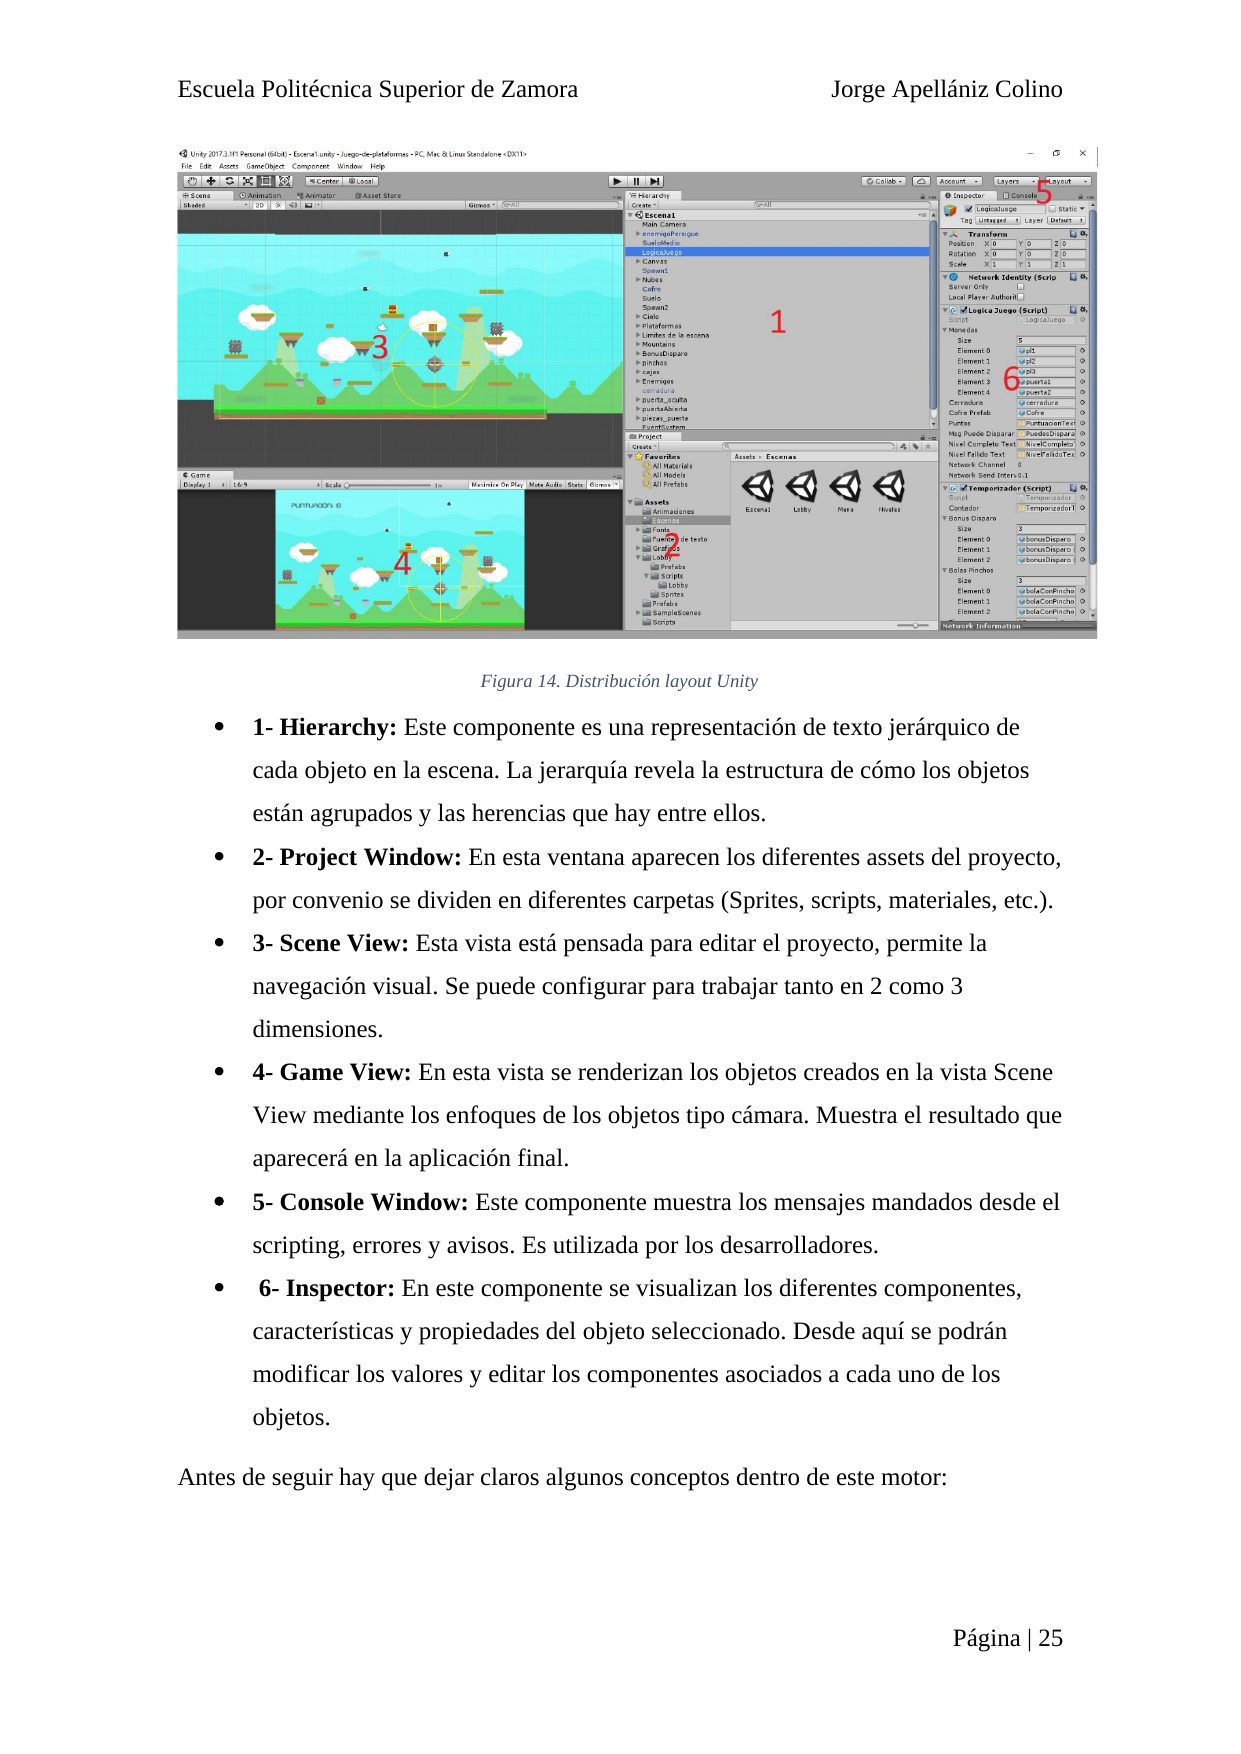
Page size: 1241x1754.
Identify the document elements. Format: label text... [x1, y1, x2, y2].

list 5- Console Window: Este componente muestra los mensajes mandados desde el scripting, errores y avisos. Es utilizada por los desarrolladores. [215, 1187, 1063, 1258]
list 6- Inspector: En este componente se visualizan los diferentes componentes, características y propiedades del objeto seleccionado. Desde aquí se podrán modificar los valores y editar los componentes asociados a cada uno de los objetos. [215, 1273, 1063, 1431]
list 4- Game View: En esta vista se renderizan los objetos creados en la vista Scene View mediante los enfoques de los objetos tipo cámara. Muestra el resultado que aparecerá en la aplicación final. [215, 1057, 1063, 1172]
list 2- Project Window: En esta ventana aparecen los diferentes assets del proyecto, por convenio se dividen en diferentes carpetas (Sprites, scripts, materiales, etc.). [215, 842, 1063, 913]
list 3- Scene View: Esta vista está pensada para editar el proyecto, permite la navegación visual. Se puede configurar para trabajar tanto en 2 como 3 dimensiones. [215, 928, 1063, 1043]
picture [177, 147, 1098, 639]
text Figura 14. Distribución layout Unity [177, 670, 1063, 691]
text Antes de seguir hay que dejar claros algunos conceptos dentro de este motor: [177, 1462, 1063, 1491]
list 1- Hierarchy: Este componente es una representación de texto jerárquico de cada objeto en la escena. La jerarquía revela la estructura de cómo los objetos están agrupados y las herencias que hay entre ellos. [215, 712, 1063, 827]
